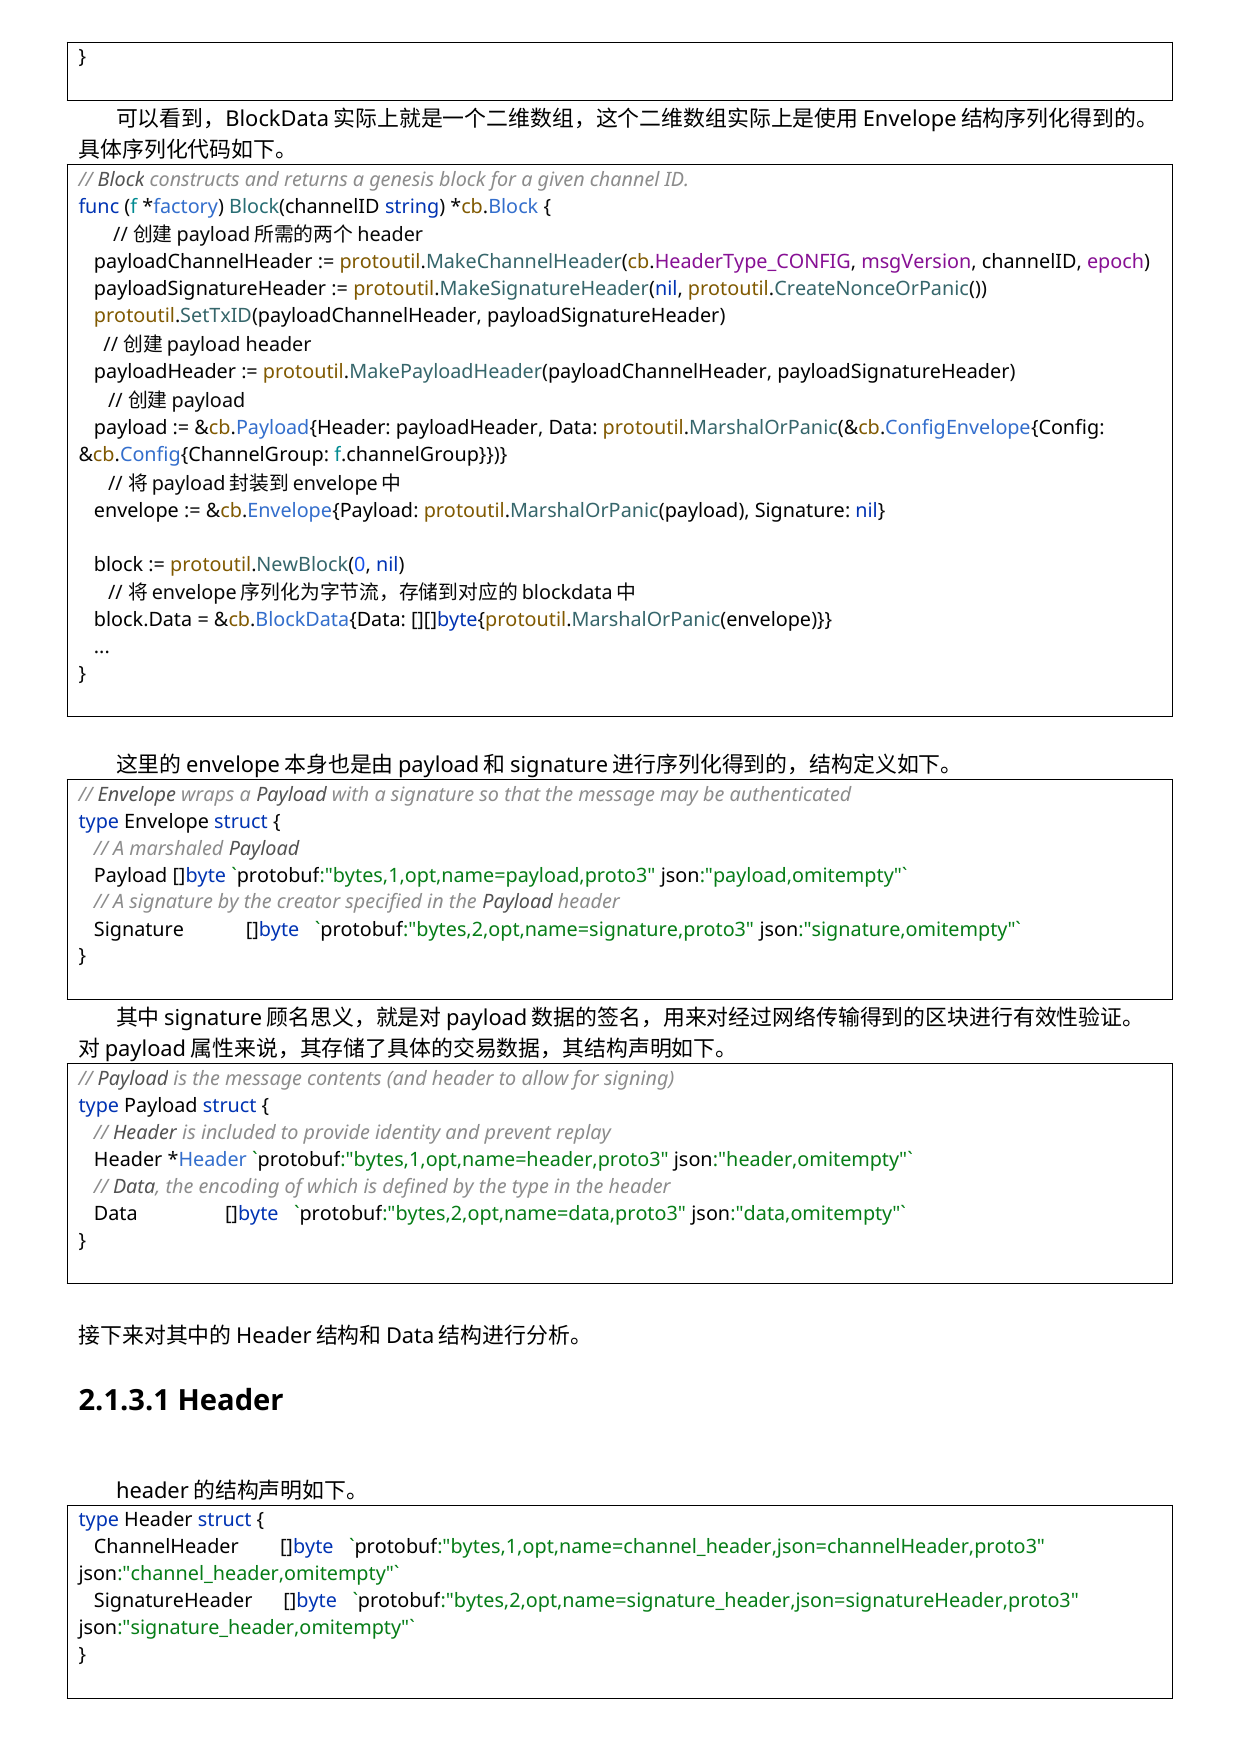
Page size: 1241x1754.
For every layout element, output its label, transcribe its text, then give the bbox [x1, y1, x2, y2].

text 可以看到，BlockData实际上就是一个二维数组，这个二维数组实际上是使用Envelope结构序列化得到的。具体序列化代码如下。 [78, 101, 1162, 164]
table_header // Envelope wraps a Payload with a signature so that the message may be authenticated type Envelope struct { // A marshaled Payload Payload []byte `protobuf:"bytes,1,opt,name=payload,proto3" json:"payload,omitempty"` // A signature by the creator specified in the Payload header Signature []byte `protobuf:"bytes,2,opt,name=signature,proto3" json:"signature,omitempty"` } [68, 780, 1172, 998]
table_header type Header struct { ChannelHeader []byte `protobuf:"bytes,1,opt,name=channel_header,json=channelHeader,proto3" json:"channel_header,omitempty"` SignatureHeader []byte `protobuf:"bytes,2,opt,name=signature_header,json=signatureHeader,proto3" json:"signature_header,omitempty"` } [68, 1506, 1172, 1697]
table_header // Block constructs and returns a genesis block for a given channel ID. func (f *factory) Block(channelID string) *cb.Block { // 创建payload所需的两个header payloadChannelHeader := protoutil.MakeChannelHeader(cb.HeaderType_CONFIG, msgVersion, channelID, epoch) payloadSignatureHeader := protoutil.MakeSignatureHeader(nil, protoutil.CreateNonceOrPanic()) protoutil.SetTxID(payloadChannelHeader, payloadSignatureHeader) // 创建payload header payloadHeader := protoutil.MakePayloadHeader(payloadChannelHeader, payloadSignatureHeader) // 创建payload payload := &cb.Payload{Header: payloadHeader, Data: protoutil.MarshalOrPanic(&cb.ConfigEnvelope{Config: &cb.Config{ChannelGroup: f.channelGroup}})} // 将payload封装到envelope中 envelope := &cb.Envelope{Payload: protoutil.MarshalOrPanic(payload), Signature: nil} block := protoutil.NewBlock(0, nil) // 将envelope序列化为字节流，存储到对应的blockdata中 block.Data = &cb.BlockData{Data: [][]byte{protoutil.MarshalOrPanic(envelope)}} ... } [68, 165, 1172, 716]
subtitle 2.1.3.1 Header [78, 1379, 1162, 1418]
text header的结构声明如下。 [78, 1473, 1162, 1505]
text 接下来对其中的Header结构和Data结构进行分析。 [78, 1284, 1162, 1350]
table_header // Payload is the message contents (and header to allow for signing) type Payload struct { // Header is included to provide identity and prevent replay Header *Header `protobuf:"bytes,1,opt,name=header,proto3" json:"header,omitempty"` // Data, the encoding of which is defined by the type in the header Data []byte `protobuf:"bytes,2,opt,name=data,proto3" json:"data,omitempty"` } [68, 1064, 1172, 1283]
text 这里的envelope本身也是由payload和signature进行序列化得到的，结构定义如下。 [78, 747, 1162, 779]
table_header type BlockData struct { Data [][]byte `protobuf:"bytes,1,rep,name=data,proto3" json:"data,omitempty"` } [68, 43, 1172, 99]
text 其中signature顾名思义，就是对payload数据的签名，用来对经过网络传输得到的区块进行有效性验证。对payload属性来说，其存储了具体的交易数据，其结构声明如下。 [78, 1000, 1162, 1063]
